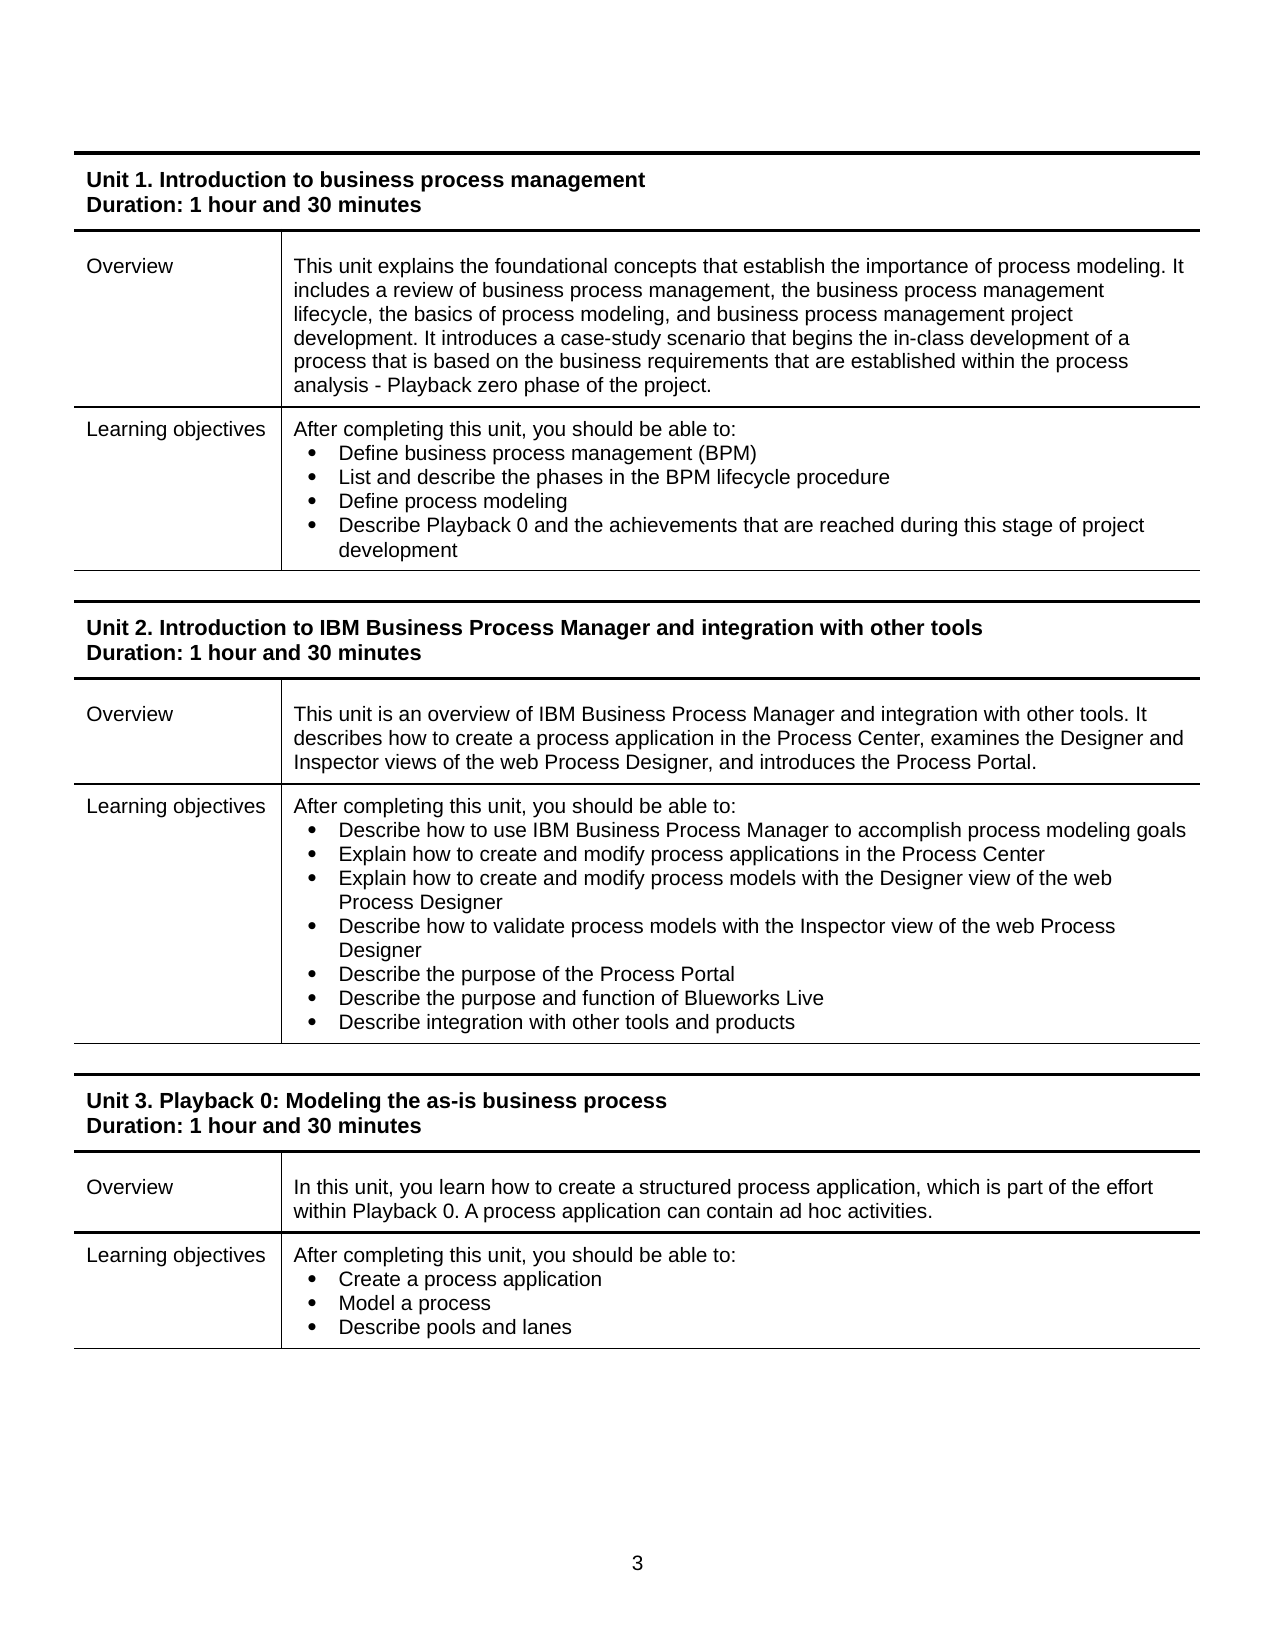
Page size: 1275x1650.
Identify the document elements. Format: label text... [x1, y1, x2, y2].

table_header Unit 3. Playback 0: Modeling the as-is business process Duration: 1 hour and 30 minutes [74, 1076, 1200, 1150]
table_cell Learning objectives [74, 785, 281, 1043]
table_cell This unit explains the foundational concepts that establish the importance of process modeling. It includes a review of business process management, the business process management lifecycle, the basics of process modeling, and business process management project development. It introduces a case-study scenario that begins the in-class development of a process that is based on the business requirements that are established within the process analysis - Playback zero phase of the project. [282, 232, 1200, 406]
table_cell Learning objectives [74, 1234, 281, 1348]
table_cell In this unit, you learn how to create a structured process application, which is part of the effort within Playback 0. A process application can contain ad hoc activities. [282, 1153, 1200, 1231]
table_cell This unit is an overview of IBM Business Process Manager and integration with other tools. It describes how to create a process application in the Process Center, examines the Designer and Inspector views of the web Process Designer, and introduces the Process Portal. [282, 680, 1200, 783]
table_header Unit 2. Introduction to IBM Business Process Manager and integration with other tools Duration: 1 hour and 30 minutes [74, 603, 1200, 677]
table_header Unit 1. Introduction to business process management Duration: 1 hour and 30 minutes [74, 155, 1200, 229]
table_cell After completing this unit, you should be able to: Describe how to use IBM Business Process Manager to accomplish process modeling goals Explain how to create and modify process applications in the Process Center Explain how to create and modify process models with the Designer view of the web Process Designer Describe how to validate process models with the Inspector view of the web Process Designer Describe the purpose of the Process Portal Describe the purpose and function of Blueworks Live Describe integration with other tools and products [282, 785, 1200, 1043]
table_cell After completing this unit, you should be able to: Define business process management (BPM) List and describe the phases in the BPM lifecycle procedure Define process modeling Describe Playback 0 and the achievements that are reached during this stage of project development [282, 408, 1200, 570]
table_cell After completing this unit, you should be able to: Create a process application Model a process Describe pools and lanes [282, 1234, 1200, 1348]
table_cell Overview [74, 232, 281, 406]
table_cell Overview [74, 680, 281, 783]
table_cell Learning objectives [74, 408, 281, 570]
table_cell Overview [74, 1153, 281, 1231]
